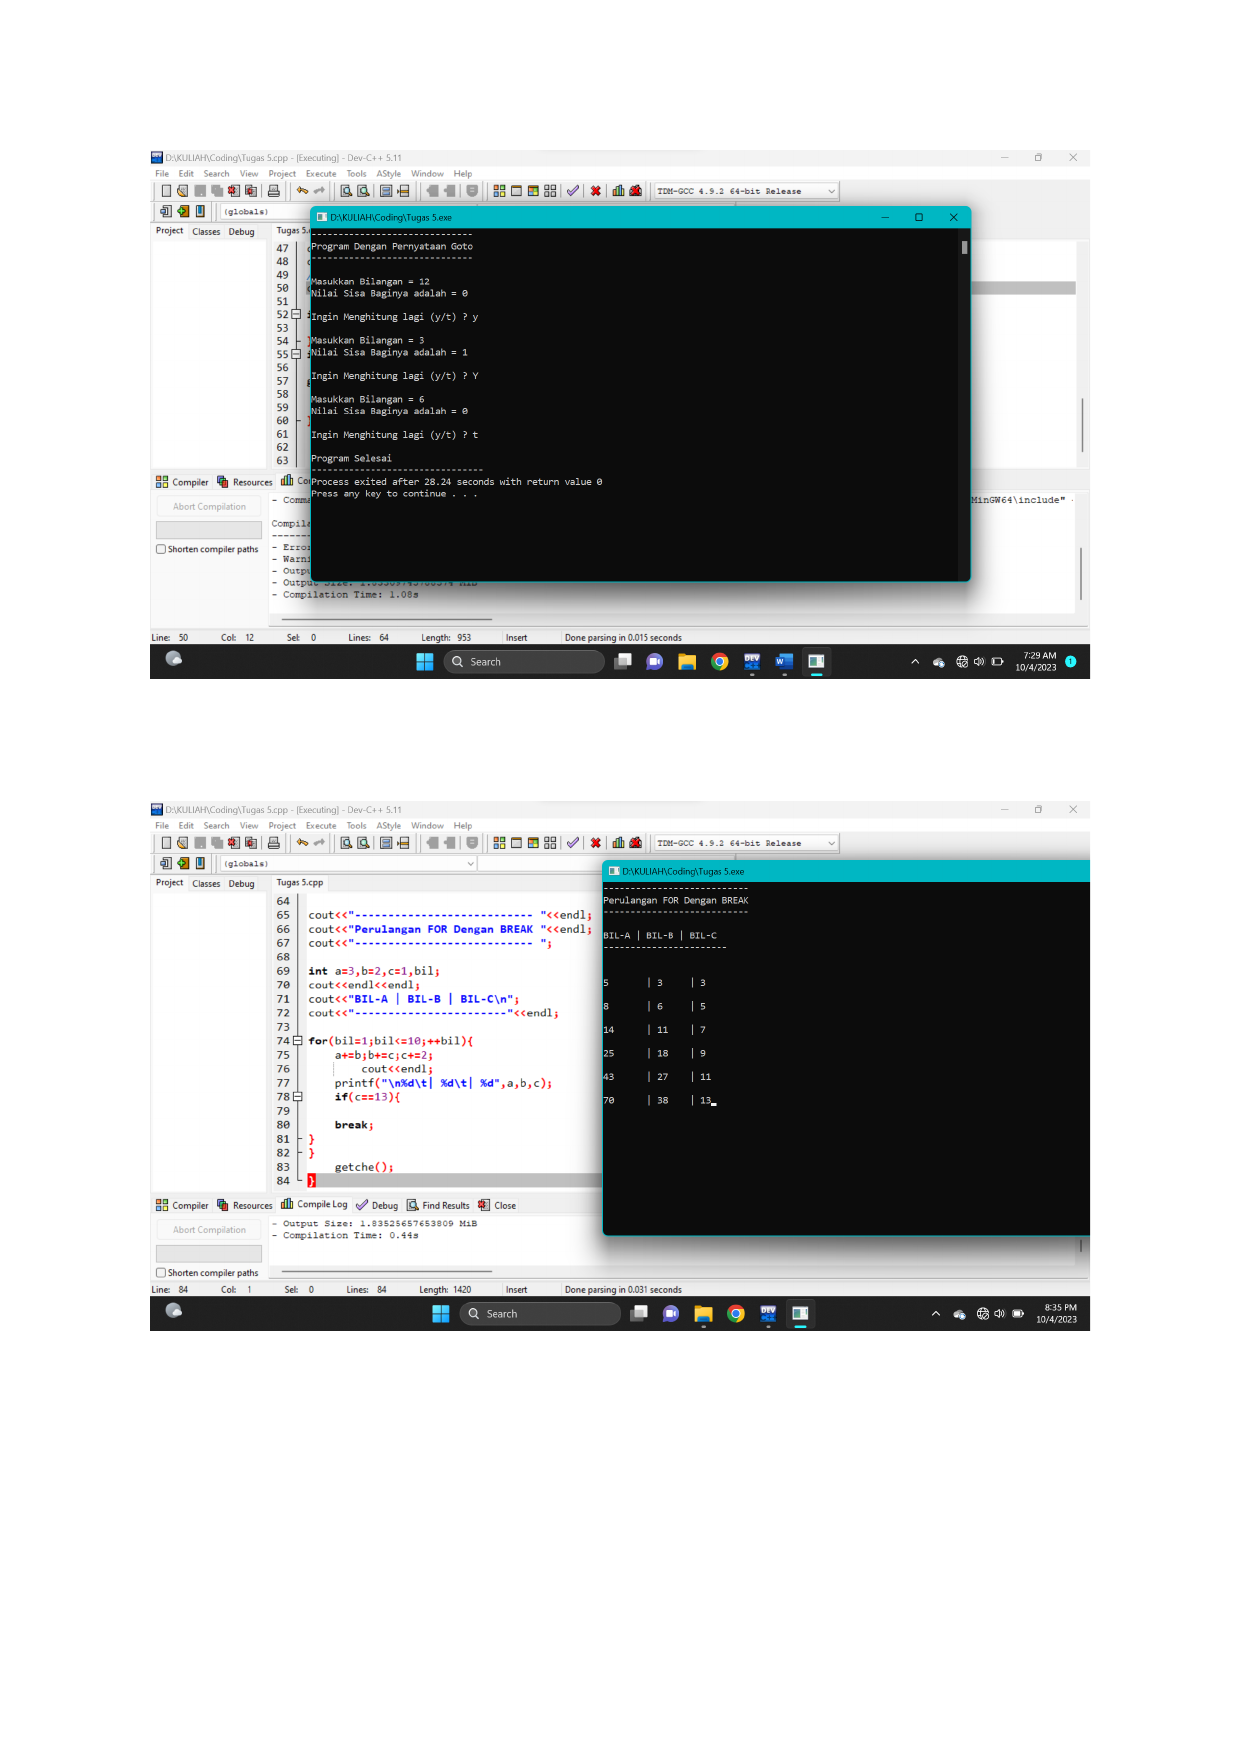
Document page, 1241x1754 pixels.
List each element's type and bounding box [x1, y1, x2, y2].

picture [150, 150, 1091, 679]
picture [150, 801, 1091, 1331]
